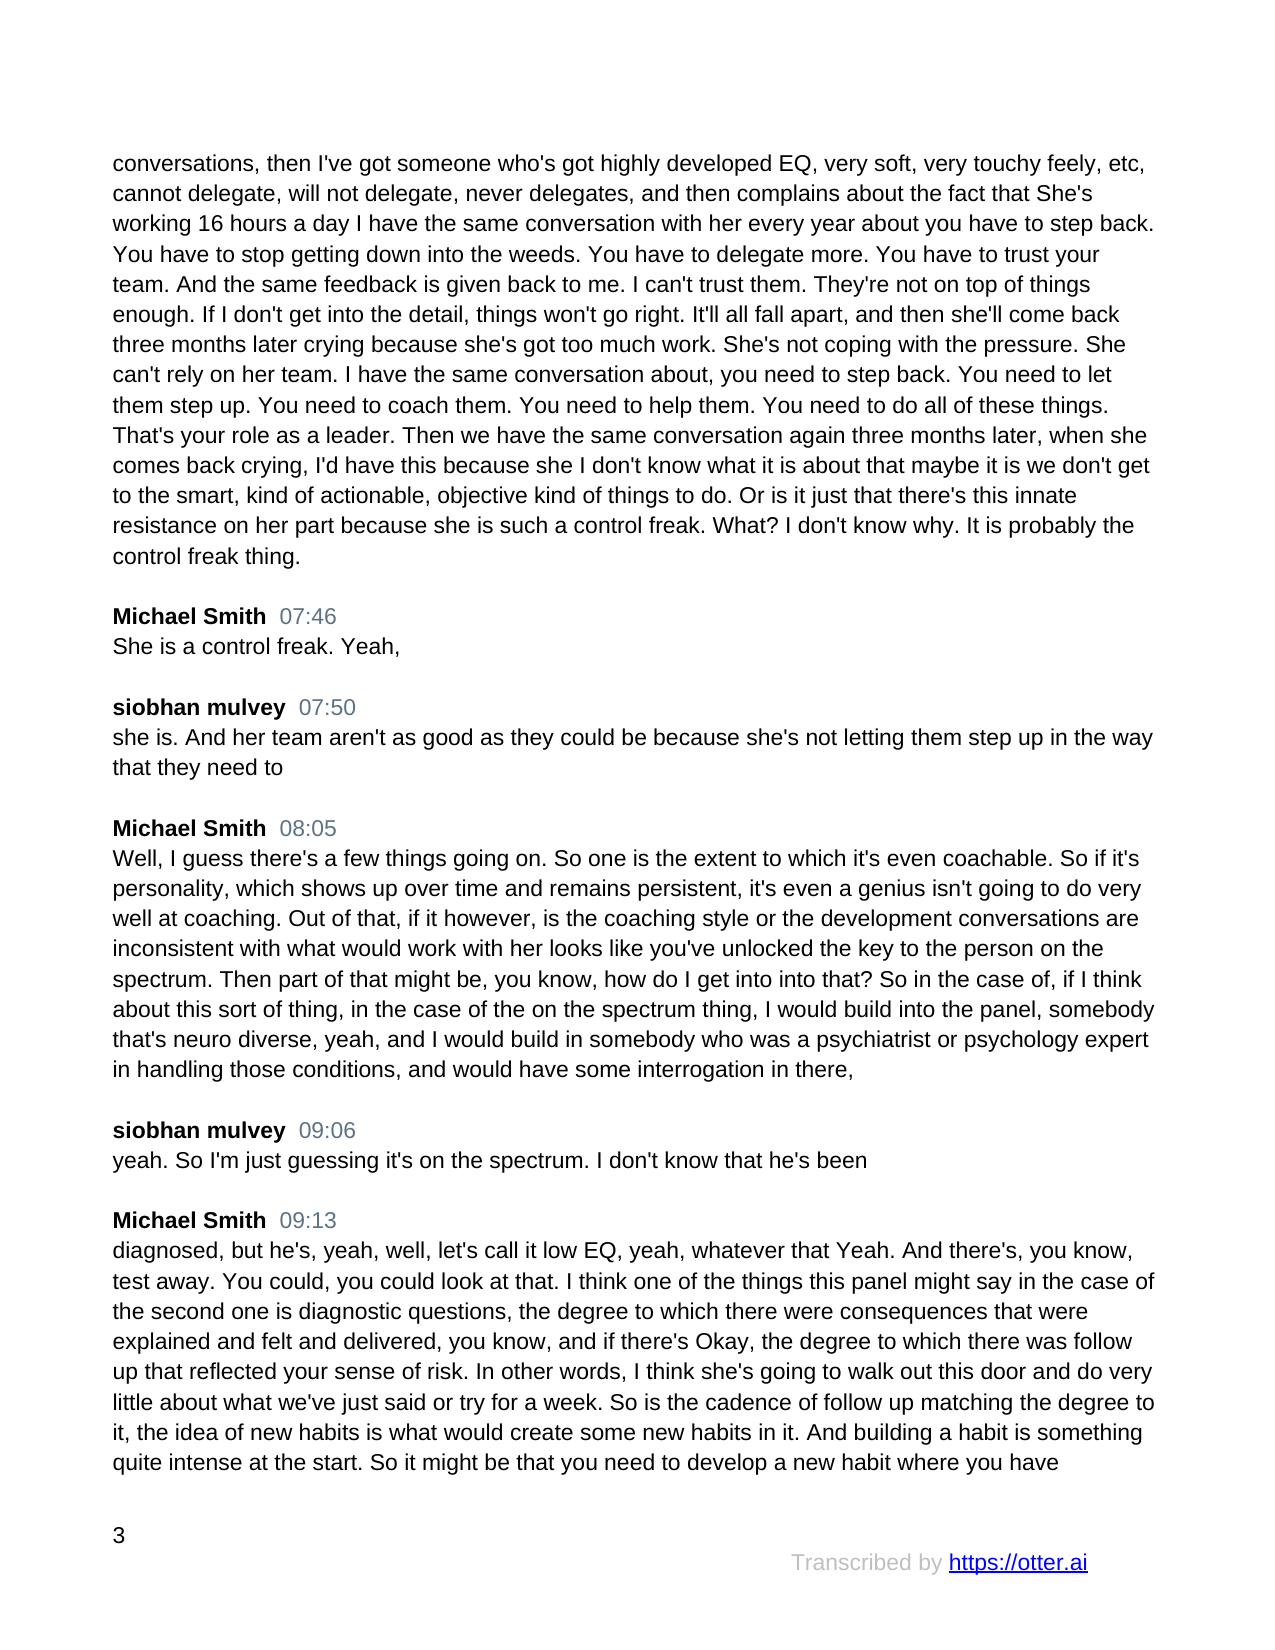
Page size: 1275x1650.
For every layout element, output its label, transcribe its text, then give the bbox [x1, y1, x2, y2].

text Michael Smith 08:05 [112, 814, 1162, 841]
text Michael Smith 07:46 [112, 603, 1162, 629]
text Well, I guess there's a few things going on. So one is the extent to which it's even coachable. So if it's personality, which shows up over time and remains persistent, it's even a genius isn't going to do very well at coaching. Out of that, if it however, is the coaching style or the development conversations are inconsistent with what would work with her looks like you've unlocked the key to the person on the spectrum. Then part of that might be, you know, how do I get into into that? So in the case of, if I think about this sort of thing, in the case of the on the spectrum thing, I would build into the panel, somebody that's neuro diverse, yeah, and I would build in somebody who was a psychiatrist or psychology expert in handling those conditions, and would have some interrogation in there, [112, 845, 1162, 1083]
text siobhan mulvey 07:50 [112, 694, 1162, 720]
text yeah. So I'm just guessing it's on the spectrum. I don't know that he's been [112, 1147, 1162, 1173]
text siobhan mulvey 09:06 [112, 1117, 1162, 1143]
text she is. And her team aren't as good as they could be because she's not letting them step up in the way that they need to [112, 724, 1162, 781]
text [112, 1237, 1162, 1475]
text Michael Smith 09:13 [112, 1207, 1162, 1234]
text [112, 150, 1162, 569]
text She is a control freak. Yeah, [112, 633, 1162, 660]
